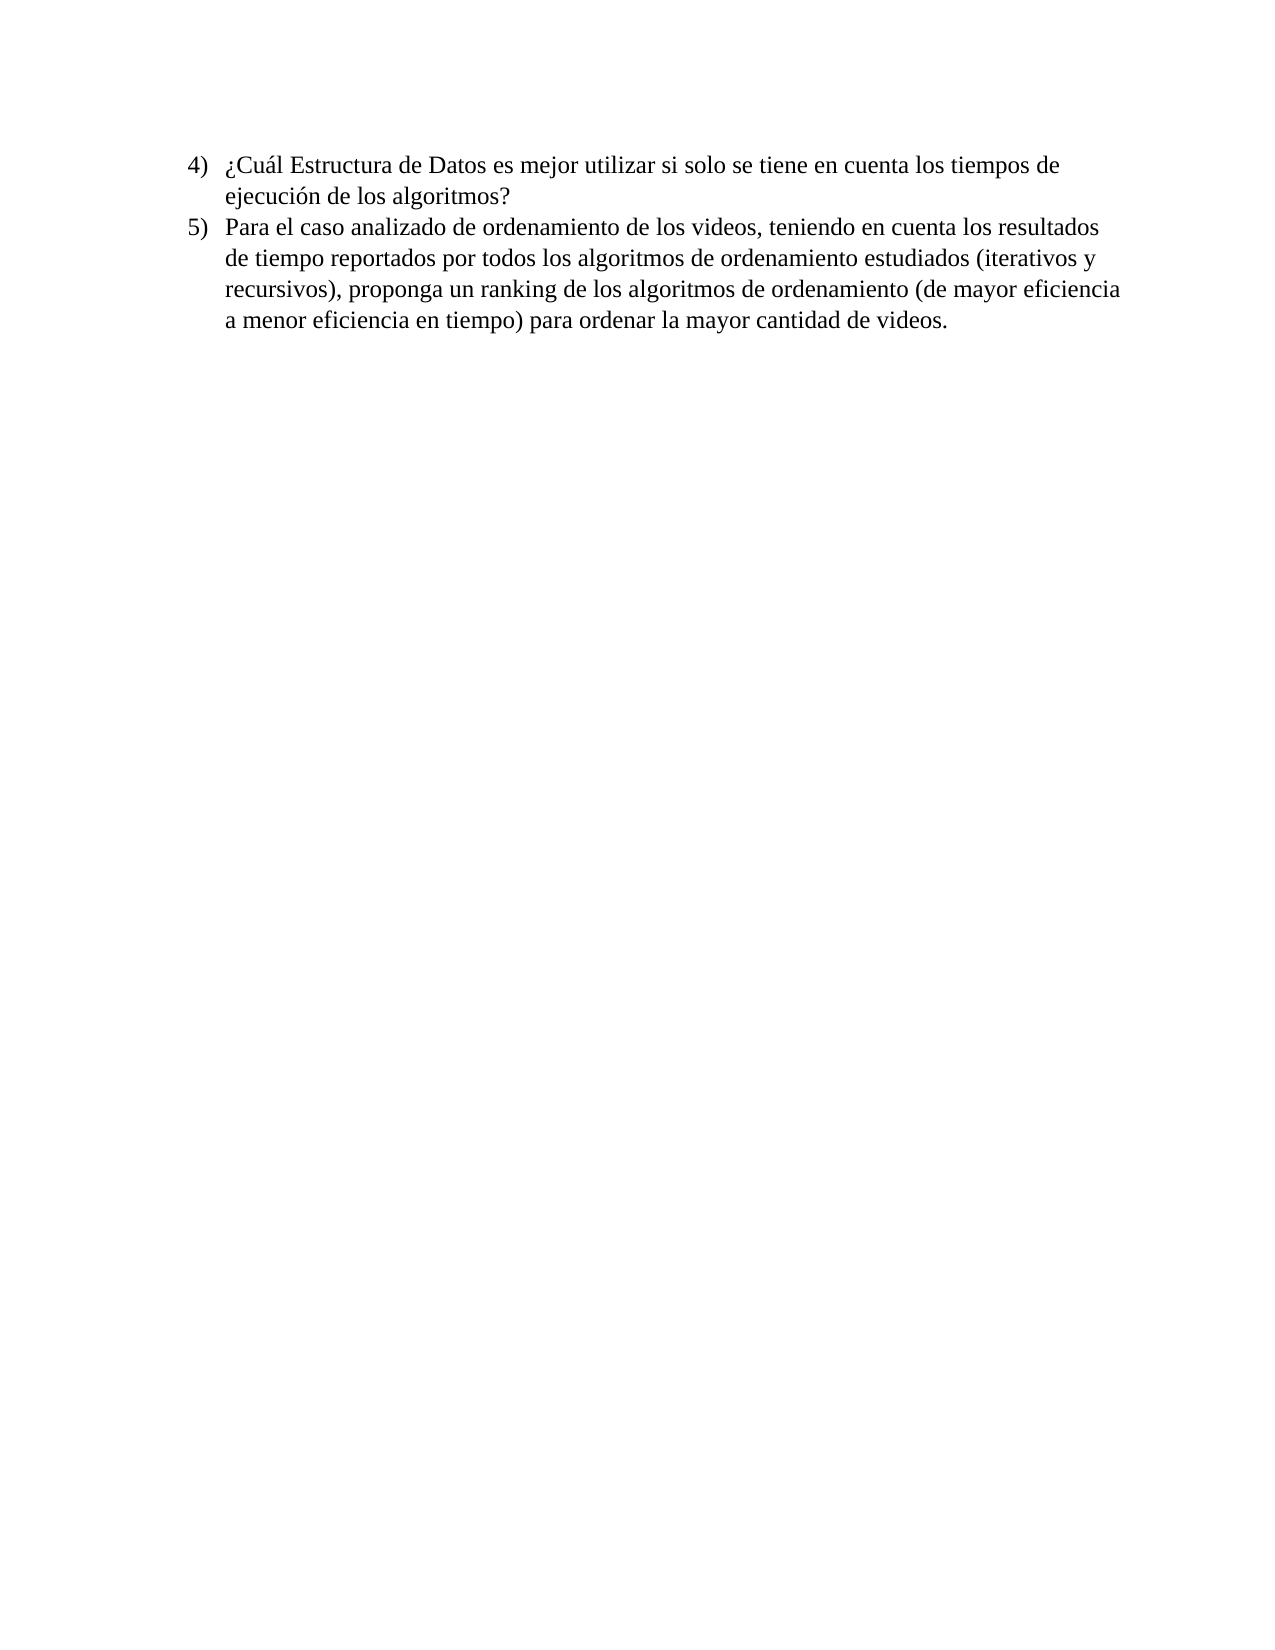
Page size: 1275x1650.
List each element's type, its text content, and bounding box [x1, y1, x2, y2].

list Para el caso analizado de ordenamiento de los videos, teniendo en cuenta los resultados de tiempo reportados por todos los algoritmos de ordenamiento estudiados (iterativos y recursivos), proponga un ranking de los algoritmos de ordenamiento (de mayor eficiencia a menor eficiencia en tiempo) para ordenar la mayor cantidad de videos. [187, 212, 1125, 334]
list ¿Cuál Estructura de Datos es mejor utilizar si solo se tiene en cuenta los tiempos de ejecución de los algoritmos? [187, 150, 1125, 210]
